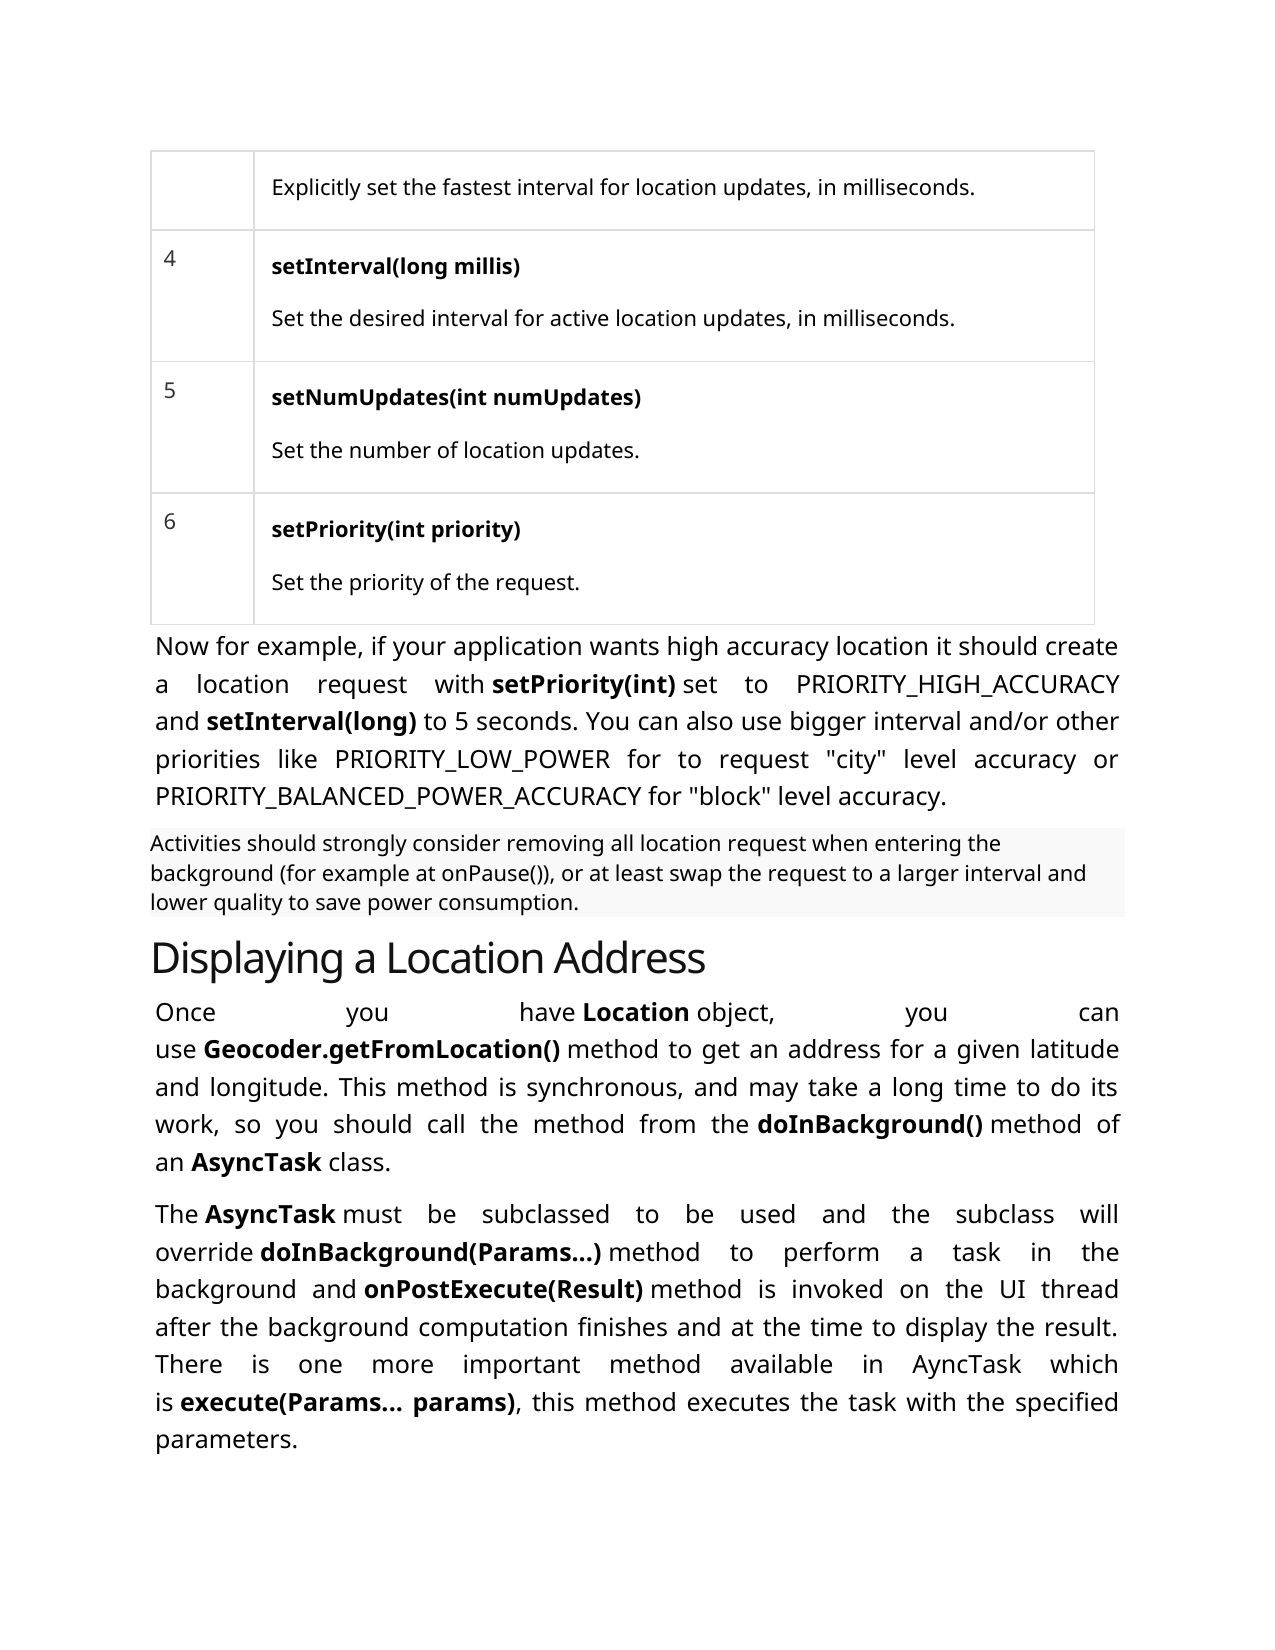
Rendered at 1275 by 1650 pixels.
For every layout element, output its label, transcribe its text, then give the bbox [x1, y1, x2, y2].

text The AsyncTask must be subclassed to be used and the subclass will override doInBackground(Params...) method to perform a task in the background and onPostExecute(Result) method is invoked on the UI thread after the background computation finishes and at the time to display the result. There is one more important method available in AyncTask which is execute(Params... params), this method executes the task with the specified parameters. [155, 1193, 1120, 1456]
table_cell setPriority(int priority) Set the priority of the request. [255, 494, 1094, 624]
table_cell 3 [152, 152, 253, 229]
text Once you have Location object, you can use Geocoder.getFromLocation() method to get an address for a given latitude and longitude. This method is synchronous, and may take a long time to do its work, so you should call the method from the doInBackground() method of an AsyncTask class. [155, 991, 1120, 1178]
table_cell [255, 152, 1094, 229]
table_cell 4 [152, 231, 253, 361]
text Activities should strongly consider removing all location request when entering the background (for example at onPause()), or at least swap the request to a larger interval and lower quality to save power consumption. [150, 828, 1125, 917]
table_cell 5 [152, 362, 253, 492]
table_cell setNumUpdates(int numUpdates) Set the number of location updates. [255, 362, 1094, 492]
text Displaying a Location Address [150, 928, 1120, 986]
table_cell setInterval(long millis) Set the desired interval for active location updates, in milliseconds. [255, 231, 1094, 361]
text Now for example, if your application wants high accuracy location it should create a location request with setPriority(int) set to PRIORITY_HIGH_ACCURACY and setInterval(long) to 5 seconds. You can also use bigger interval and/or other priorities like PRIORITY_LOW_POWER for to request "city" level accuracy or PRIORITY_BALANCED_POWER_ACCURACY for "block" level accuracy. [155, 625, 1120, 813]
table_cell 6 [152, 494, 253, 624]
